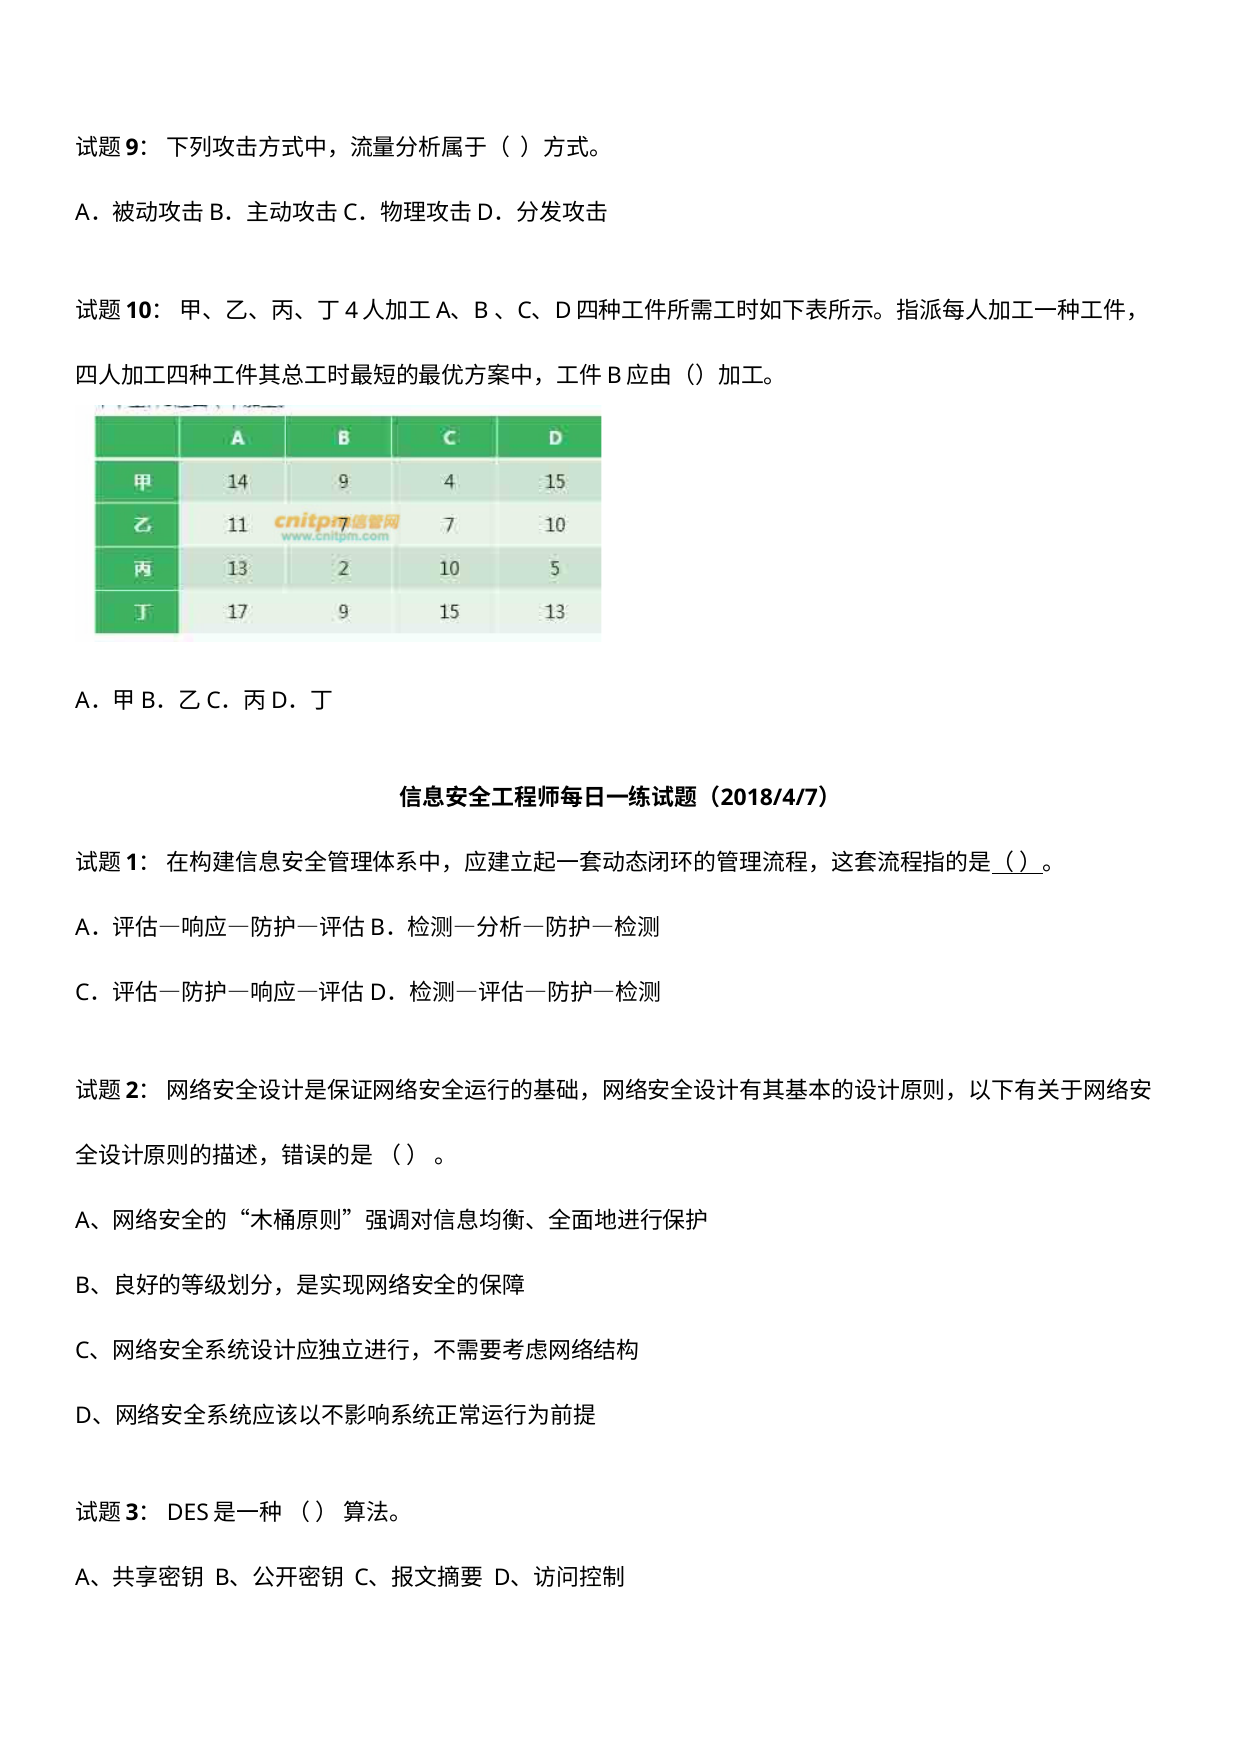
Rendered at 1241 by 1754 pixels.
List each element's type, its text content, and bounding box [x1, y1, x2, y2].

picture [75, 405, 602, 642]
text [75, 81, 1165, 731]
text 信息安全工程师每日一练试题（2018/4/7） [75, 763, 1165, 828]
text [75, 828, 1165, 1608]
